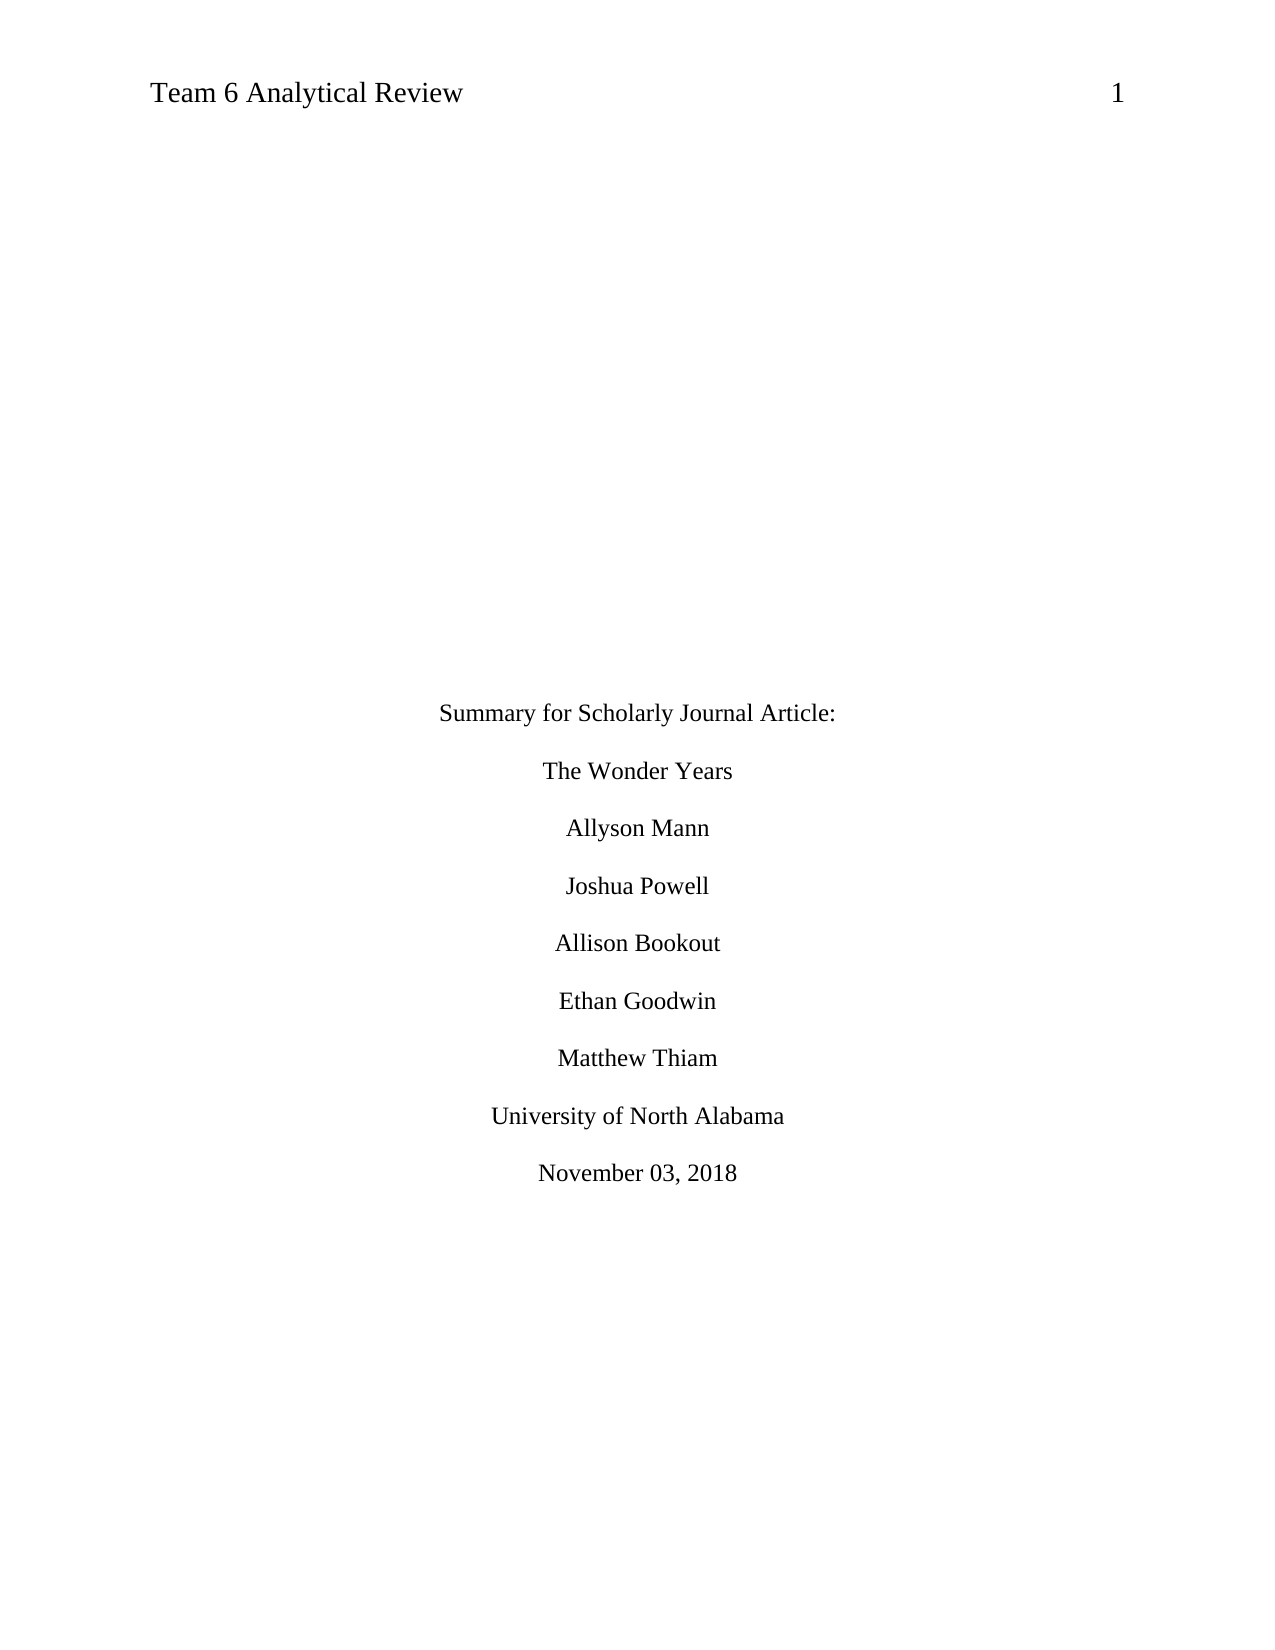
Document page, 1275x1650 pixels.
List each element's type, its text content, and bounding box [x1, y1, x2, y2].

text Joshua Powell [150, 871, 1125, 899]
text Allison Bookout [150, 928, 1125, 957]
text Ethan Goodwin [150, 986, 1125, 1014]
text Summary for Scholarly Journal Article: [150, 698, 1125, 727]
text Matthew Thiam [150, 1043, 1125, 1072]
text University of North Alabama [150, 1101, 1125, 1129]
text November 03, 2018 [150, 1158, 1125, 1187]
text Allyson Mann [150, 813, 1125, 842]
text The Wonder Years [150, 756, 1125, 784]
